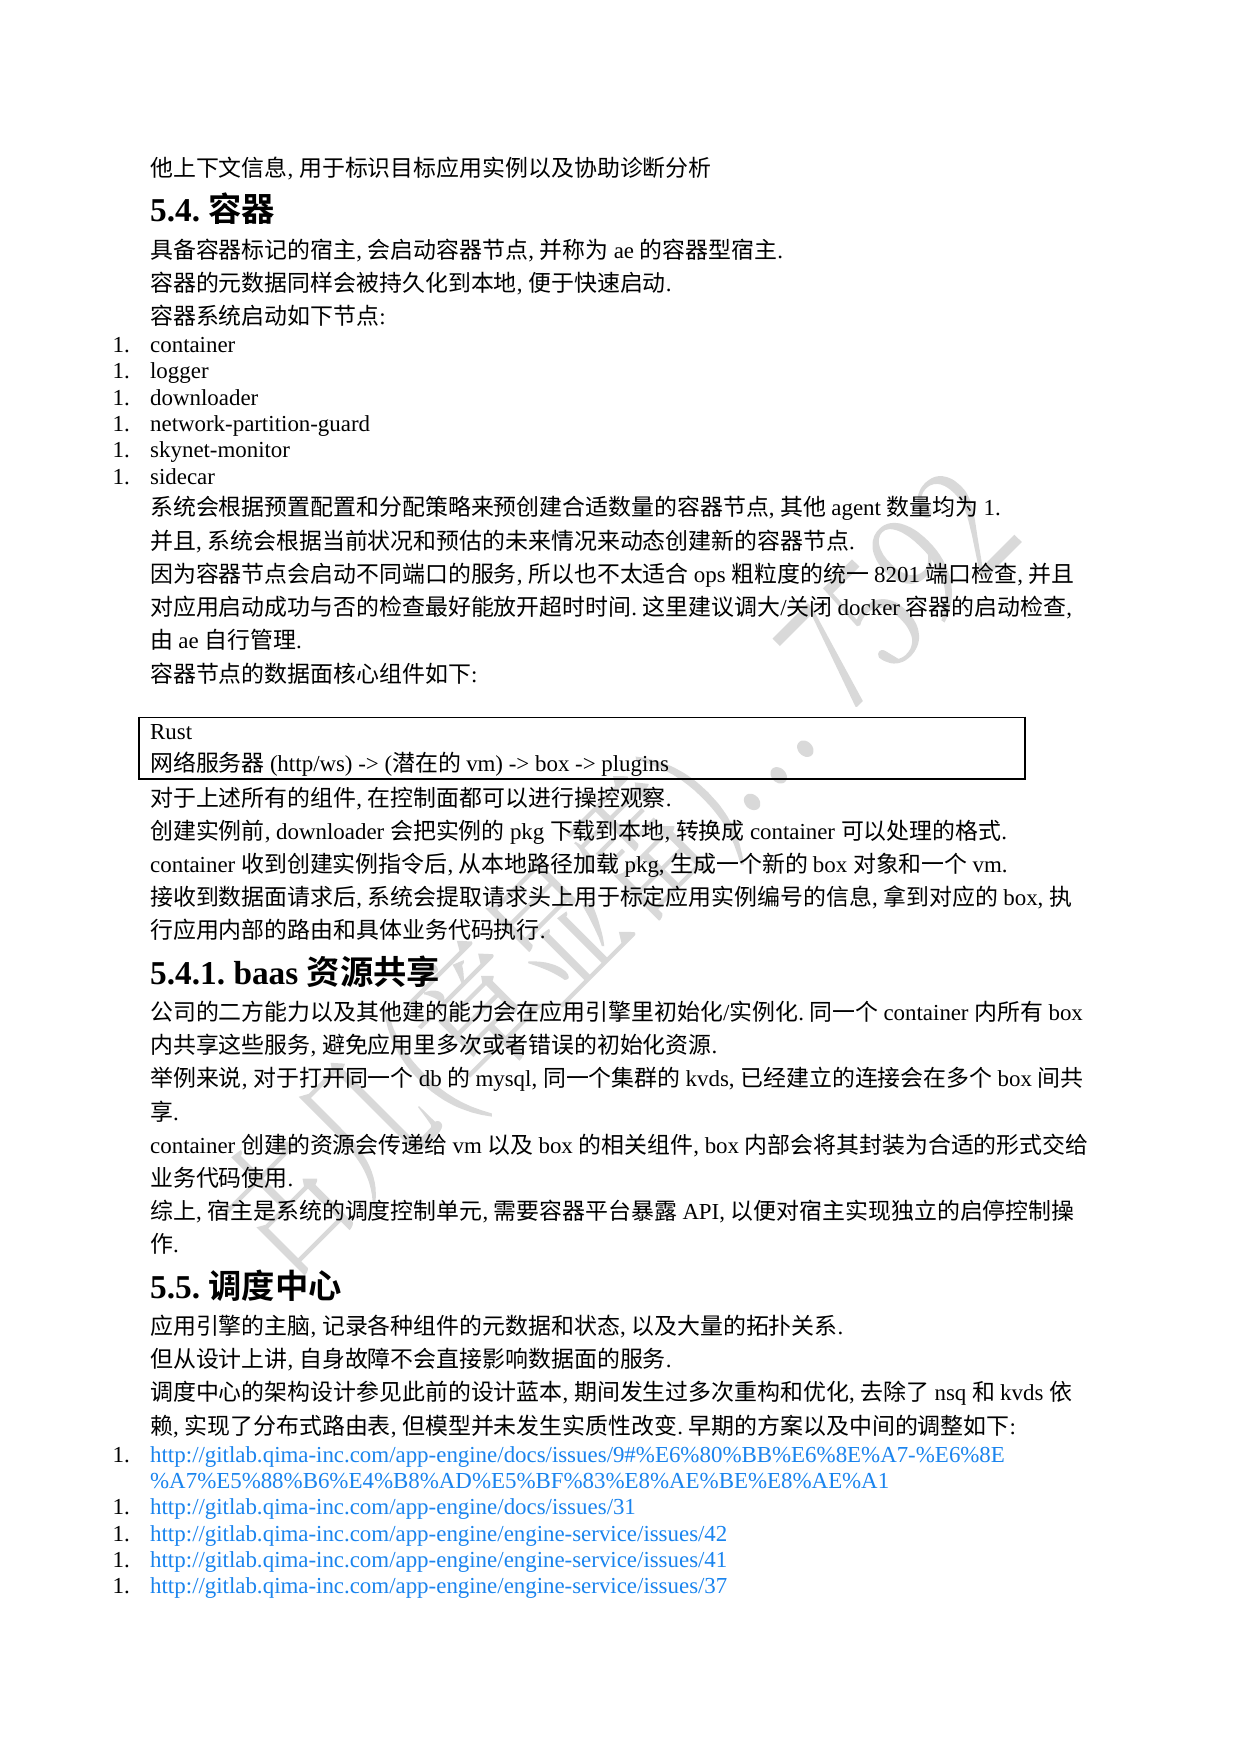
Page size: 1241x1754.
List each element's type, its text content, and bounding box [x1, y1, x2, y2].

text 接收到数据面请求后, 系统会提取请求头上用于标定应用实例编号的信息, 拿到对应的 box, 执行应用内部的路由和具体业务代码执行. [150, 879, 1090, 946]
list container [112, 331, 1090, 357]
list skynet-monitor [112, 437, 1090, 463]
text 公司的二方能力以及其他建的能力会在应用引擎里初始化/实例化. 同一个 container 内所有 box 内共享这些服务, 避免应用里多次或者错误的初始化资源. [150, 994, 1090, 1060]
list http://gitlab.qima-inc.com/app-engine/docs/issues/9#%E6%80%BB%E6%8E%A7-%E6%8E%A7%E5%88%B6%E4%B8%AD%E5%BF%83%E8%AE%BE%E8%AE%A1 [112, 1441, 1090, 1493]
text 调度中心的架构设计参见此前的设计蓝本, 期间发生过多次重构和优化, 去除了 nsq 和 kvds 依赖, 实现了分布式路由表, 但模型并未发生实质性改变. 早期的方案以及中间的调整如下: [150, 1374, 1090, 1441]
table_header Rust 网络服务器 (http/ws) -> (潜在的 vm) -> box -> plugins [140, 718, 1024, 778]
text 容器系统启动如下节点: [150, 298, 1090, 331]
text 举例来说, 对于打开同一个 db 的 mysql, 同一个集群的 kvds, 已经建立的连接会在多个 box 间共享. [150, 1060, 1090, 1127]
list http://gitlab.qima-inc.com/app-engine/engine-service/issues/37 [112, 1572, 1090, 1599]
list sidecar [112, 463, 1090, 489]
text 因为容器节点会启动不同端口的服务, 所以也不太适合 ops 粗粒度的统一 8201 端口检查, 并且对应用启动成功与否的检查最好能放开超时时间. 这里建议调大/关闭 docker 容器的启动检查, 由 ae 自行管理. [150, 556, 1090, 655]
text 容器的元数据同样会被持久化到本地, 便于快速启动. [150, 265, 1090, 298]
list http://gitlab.qima-inc.com/app-engine/engine-service/issues/41 [112, 1546, 1090, 1572]
list http://gitlab.qima-inc.com/app-engine/engine-service/issues/42 [112, 1520, 1090, 1546]
text 系统会根据预置配置和分配策略来预创建合适数量的容器节点, 其他 agent 数量均为 1. [150, 489, 1090, 522]
text 对于上述所有的组件, 在控制面都可以进行操控观察. [150, 779, 1090, 813]
text 容器节点的数据面核心组件如下: [150, 655, 1090, 689]
text 具备容器标记的宿主, 会启动容器节点, 并称为 ae 的容器型宿主. [150, 231, 1090, 265]
list http://gitlab.qima-inc.com/app-engine/docs/issues/31 [112, 1493, 1090, 1520]
text 应用引擎的主脑, 记录各种组件的元数据和状态, 以及大量的拓扑关系. [150, 1308, 1090, 1341]
list downloader [112, 384, 1090, 410]
text 并且, 系统会根据当前状况和预估的未来情况来动态创建新的容器节点. [150, 522, 1090, 556]
text 创建实例前, downloader 会把实例的 pkg 下载到本地, 转换成 container 可以处理的格式. container 收到创建实例指令后, 从本地路径加载 pkg, 生成一个新的 box 对象和一个 vm. [150, 813, 1090, 879]
text 综上, 宿主是系统的调度控制单元, 需要容器平台暴露 API, 以便对宿主实现独立的启停控制操作. [150, 1193, 1090, 1259]
text 但从设计上讲, 自身故障不会直接影响数据面的服务. [150, 1341, 1090, 1374]
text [150, 150, 1090, 183]
list network-partition-guard [112, 410, 1090, 437]
text container 创建的资源会传递给 vm 以及 box 的相关组件, box 内部会将其封装为合适的形式交给业务代码使用. [150, 1127, 1090, 1193]
list logger [112, 357, 1090, 384]
